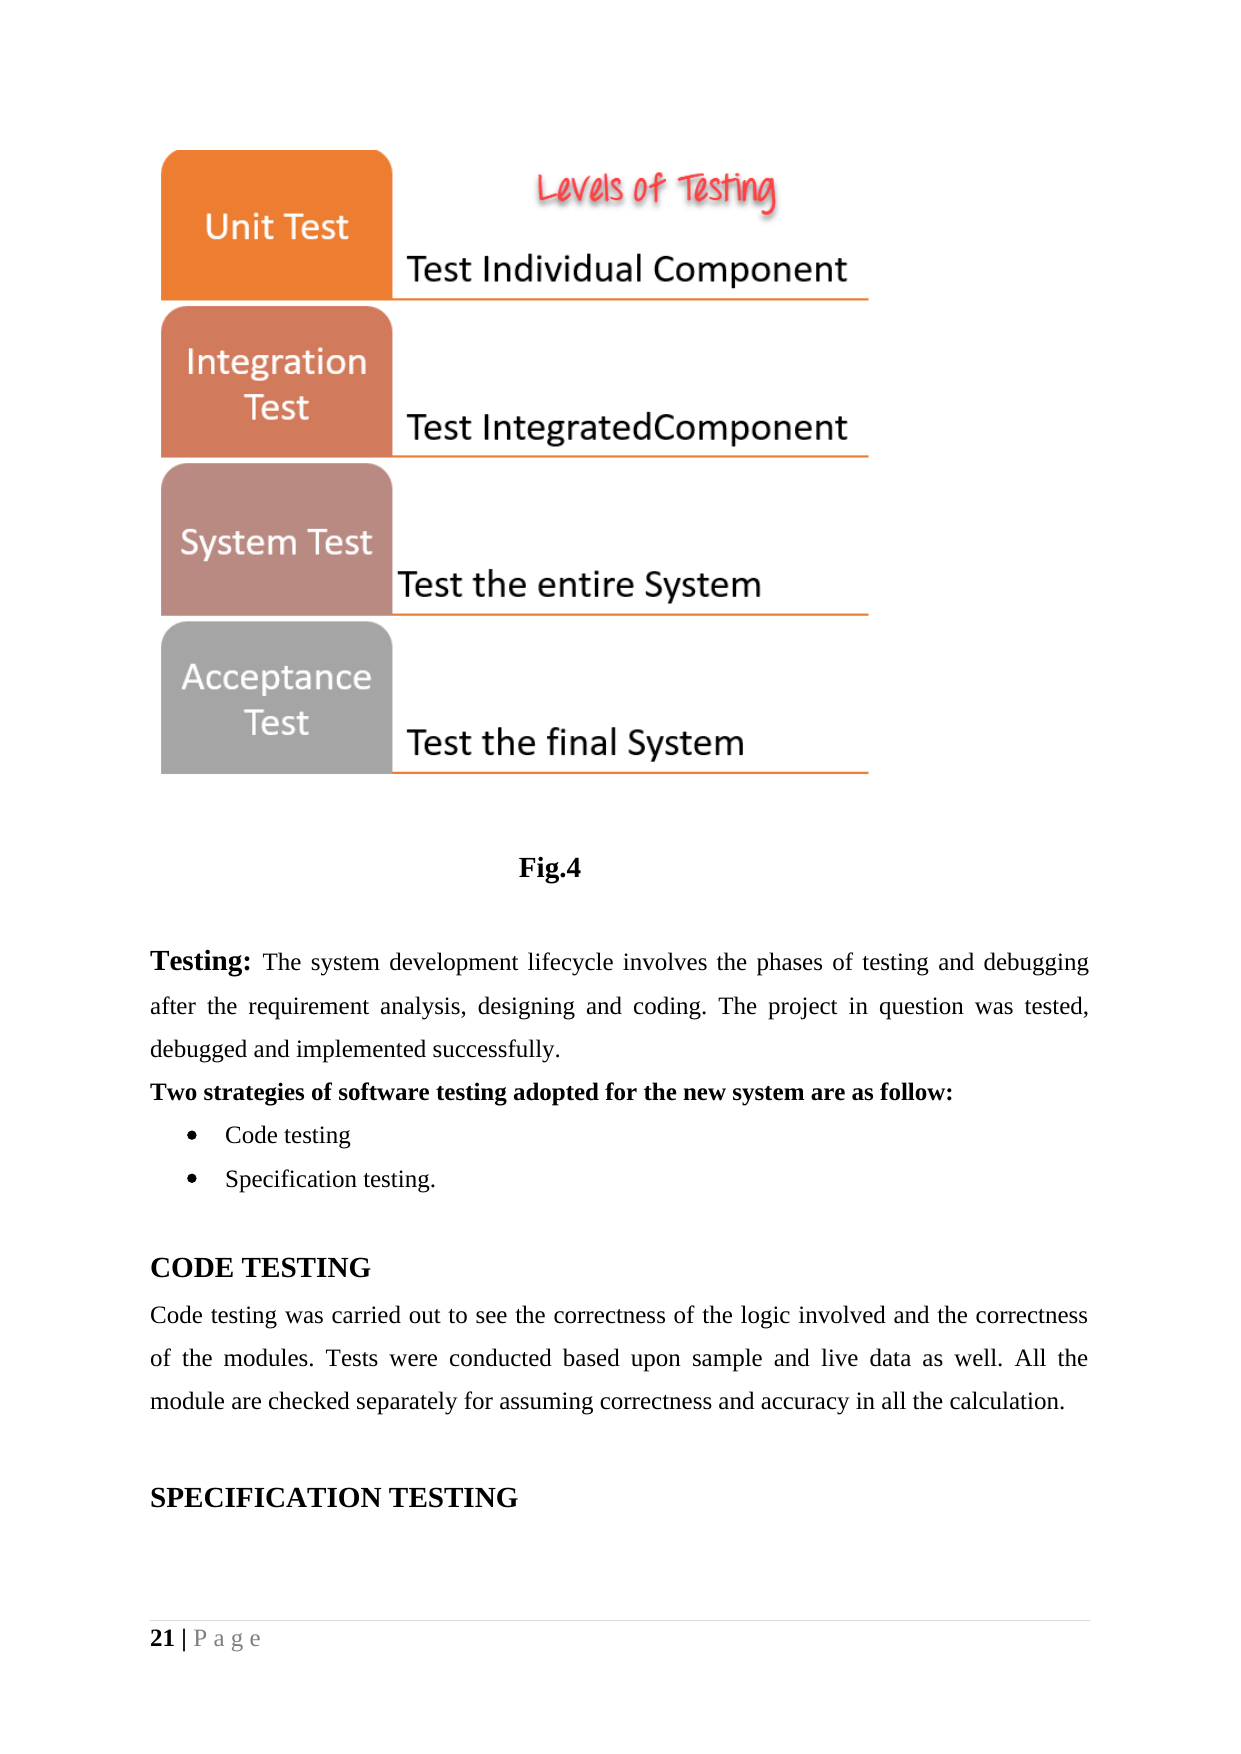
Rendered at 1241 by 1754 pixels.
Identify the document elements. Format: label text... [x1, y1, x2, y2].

picture [150, 150, 873, 793]
text Code testing was carried out to see the correctness of the logic involved and the correctness of the modules. Tests were conducted based upon sample and live data as well. All the module are checked separately for assuming correctness and accuracy in all the calculation. [150, 1300, 1090, 1415]
text Fig.4 [150, 850, 1090, 883]
list Specification testing. [187, 1164, 1090, 1192]
list Code testing [187, 1121, 1090, 1149]
text Testing: The system development lifecycle involves the phases of testing and debugging after the requirement analysis, designing and coding. The project in question was tested, debugged and implemented successfully. [150, 943, 1090, 1063]
text SPECIFICATION TESTING [150, 1480, 1090, 1513]
text CODE TESTING [150, 1250, 1090, 1283]
text Two strategies of software testing adopted for the new system are as follow: [150, 1077, 1090, 1106]
